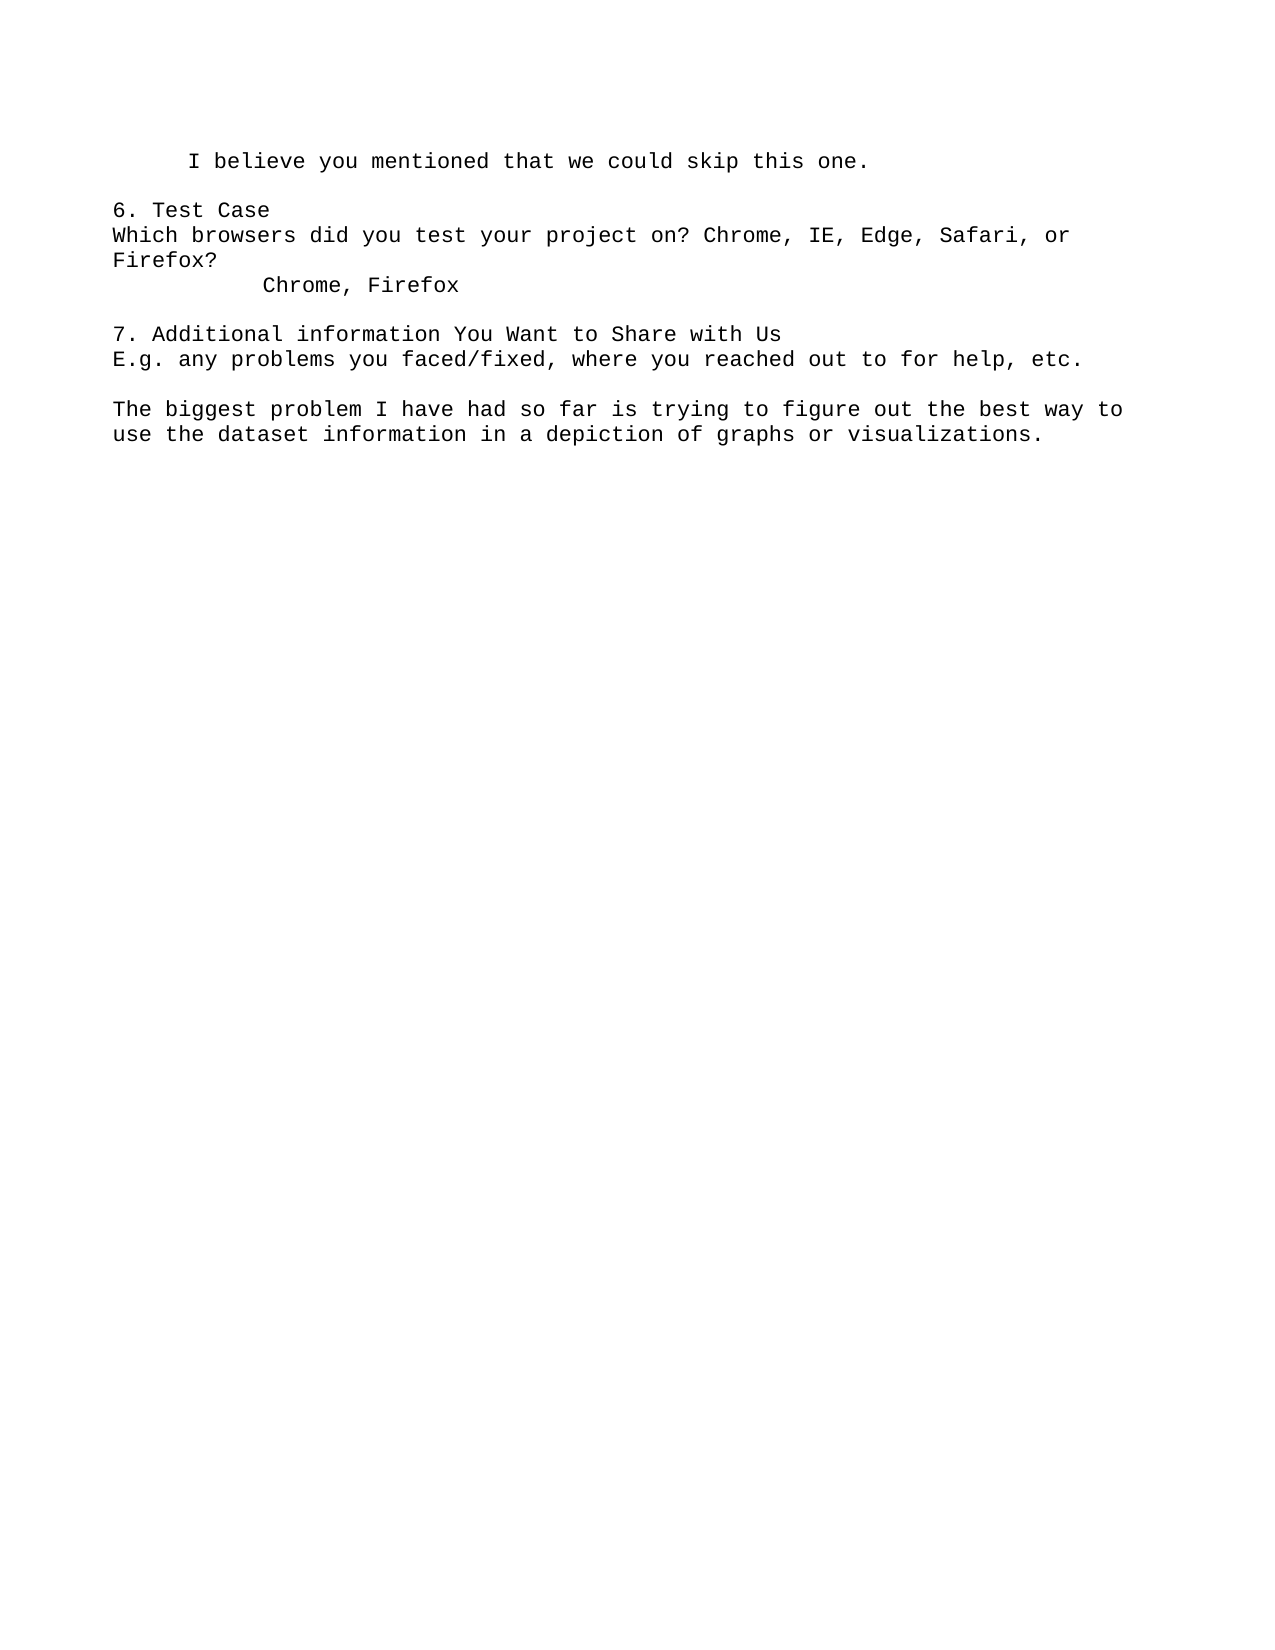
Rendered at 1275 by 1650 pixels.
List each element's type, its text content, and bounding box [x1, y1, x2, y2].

text I believe you mentioned that we could skip this one. [112, 150, 1163, 175]
text Which browsers did you test your project on? Chrome, IE, Edge, Safari, or Firefox? [112, 224, 1163, 274]
text 6. Test Case [112, 199, 1163, 224]
text 7. Additional information You Want to Share with Us [112, 323, 1163, 348]
text Chrome, Firefox [112, 274, 1163, 299]
text E.g. any problems you faced/fixed, where you reached out to for help, etc. [112, 348, 1163, 373]
text The biggest problem I have had so far is trying to figure out the best way to use the dataset information in a depiction of graphs or visualizations. [112, 398, 1163, 447]
